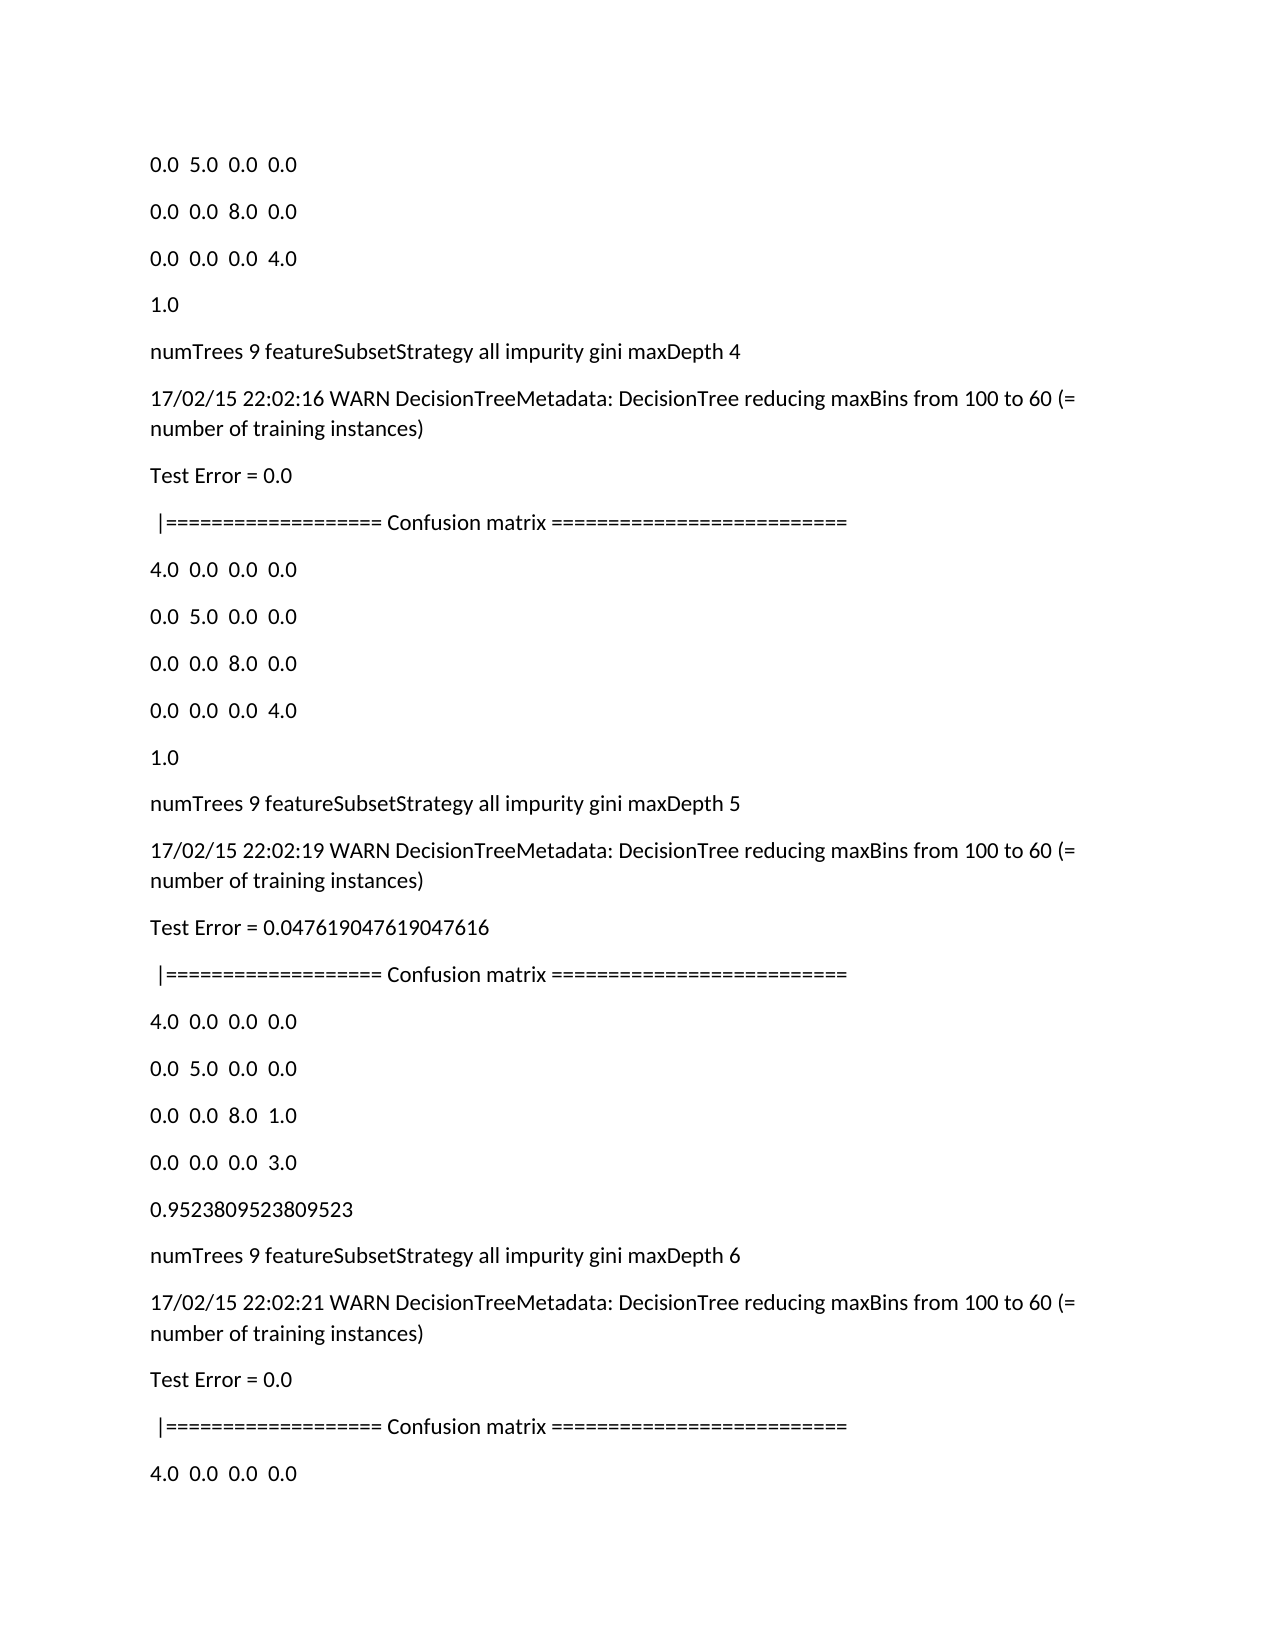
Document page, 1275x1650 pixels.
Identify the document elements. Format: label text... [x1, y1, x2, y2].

text 4.0 0.0 0.0 0.0 [150, 1459, 1125, 1487]
text 0.0 0.0 0.0 4.0 [150, 696, 1125, 724]
text numTrees 9 featureSubsetStrategy all impurity gini maxDepth 5 [150, 789, 1125, 818]
text 17/02/15 22:02:21 WARN DecisionTreeMetadata: DecisionTree reducing maxBins from 100 to 60 (= number of training instances) [150, 1288, 1125, 1347]
text 0.0 0.0 8.0 1.0 [150, 1101, 1125, 1129]
text 0.0 5.0 0.0 0.0 [150, 602, 1125, 630]
text 4.0 0.0 0.0 0.0 [150, 555, 1125, 583]
text Test Error = 0.0 [150, 461, 1125, 489]
text numTrees 9 featureSubsetStrategy all impurity gini maxDepth 4 [150, 337, 1125, 366]
text |=================== Confusion matrix ========================== [150, 1412, 1125, 1441]
text |=================== Confusion matrix ========================== [150, 960, 1125, 988]
text 0.0 0.0 8.0 0.0 [150, 197, 1125, 225]
text 17/02/15 22:02:19 WARN DecisionTreeMetadata: DecisionTree reducing maxBins from 100 to 60 (= number of training instances) [150, 836, 1125, 895]
text 0.0 0.0 0.0 4.0 [150, 244, 1125, 272]
text 1.0 [150, 291, 1125, 319]
text Test Error = 0.0 [150, 1366, 1125, 1394]
text 1.0 [150, 743, 1125, 771]
text 0.0 5.0 0.0 0.0 [150, 150, 1125, 178]
text 0.0 5.0 0.0 0.0 [150, 1054, 1125, 1082]
text 0.9523809523809523 [150, 1195, 1125, 1223]
text 17/02/15 22:02:16 WARN DecisionTreeMetadata: DecisionTree reducing maxBins from 100 to 60 (= number of training instances) [150, 384, 1125, 443]
text 0.0 0.0 8.0 0.0 [150, 649, 1125, 677]
text Test Error = 0.047619047619047616 [150, 913, 1125, 942]
text 4.0 0.0 0.0 0.0 [150, 1007, 1125, 1035]
text 0.0 0.0 0.0 3.0 [150, 1148, 1125, 1176]
text |=================== Confusion matrix ========================== [150, 508, 1125, 536]
text numTrees 9 featureSubsetStrategy all impurity gini maxDepth 6 [150, 1242, 1125, 1270]
